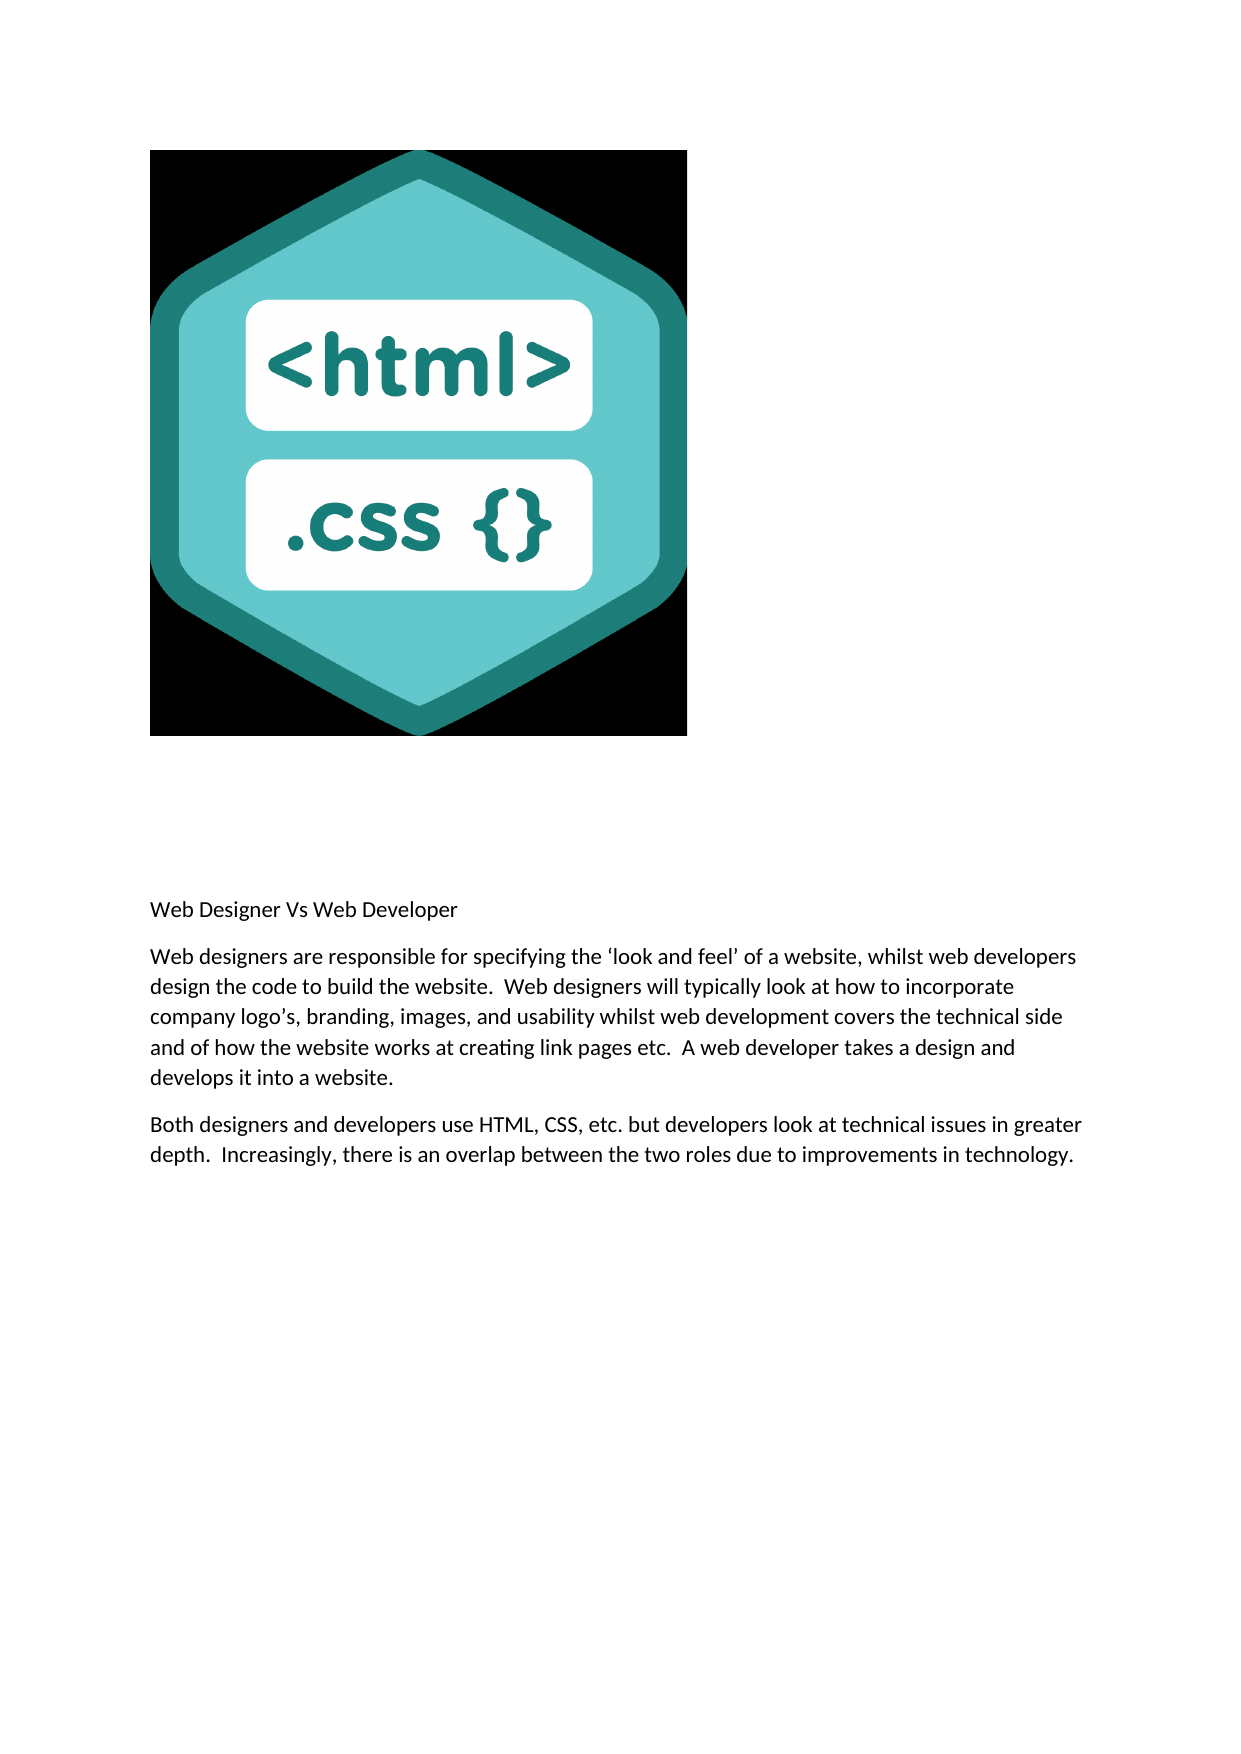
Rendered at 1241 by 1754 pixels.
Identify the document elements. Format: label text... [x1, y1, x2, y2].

text Web Designer Vs Web Developer [150, 895, 1090, 923]
text Both designers and developers use HTML, CSS, etc. but developers look at technical issues in greater depth. Increasingly, there is an overlap between the two roles due to improvements in technology. [150, 1110, 1090, 1168]
picture [150, 150, 688, 736]
text Web designers are responsible for specifying the ‘look and feel’ of a website, whilst web developers design the code to build the website. Web designers will typically look at how to incorporate company logo’s, branding, images, and usability whilst web development covers the technical side and of how the website works at creating link pages etc. A web developer takes a design and develops it into a website. [150, 942, 1090, 1091]
